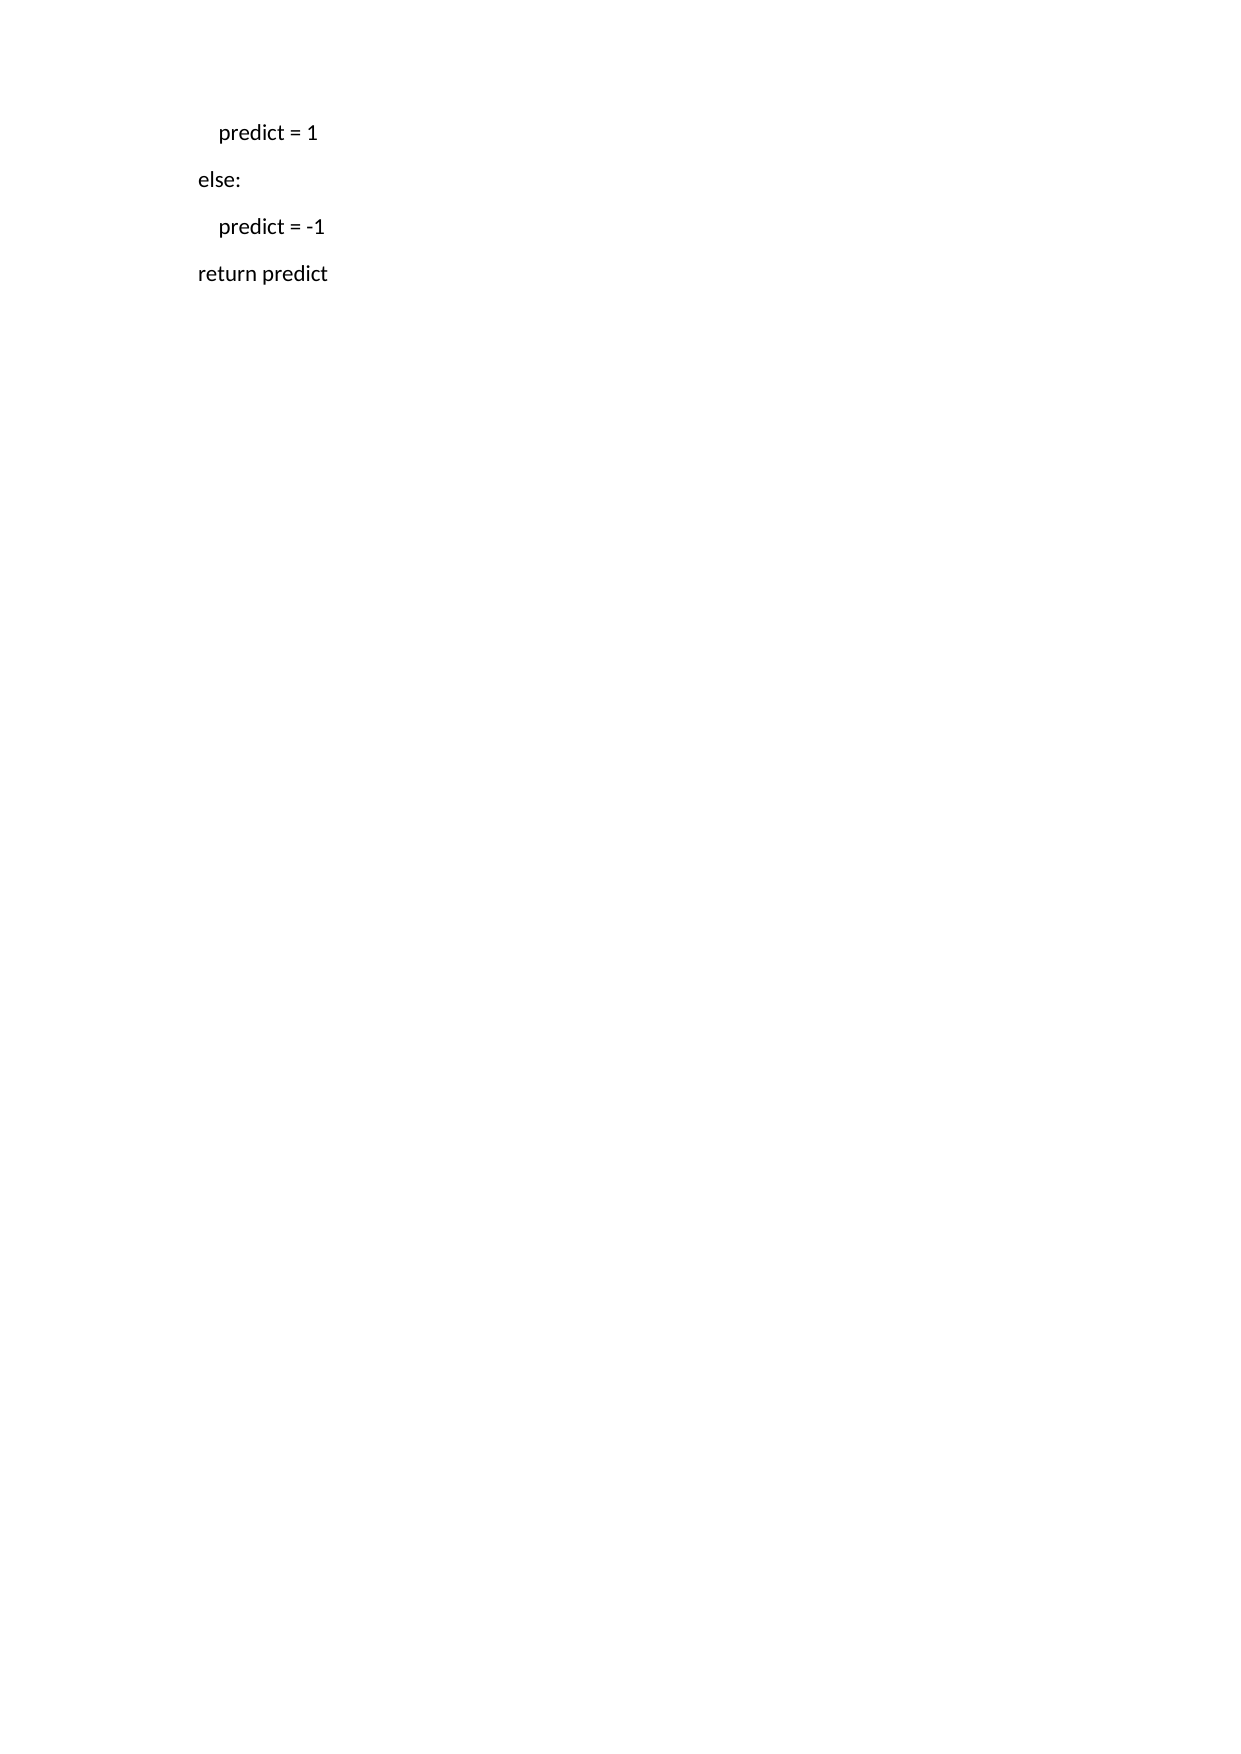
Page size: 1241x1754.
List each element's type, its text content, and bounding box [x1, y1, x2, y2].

text return predict [177, 259, 1152, 287]
text predict = -1 [177, 212, 1152, 240]
text else: [177, 165, 1152, 193]
text predict = 1 [177, 118, 1152, 146]
